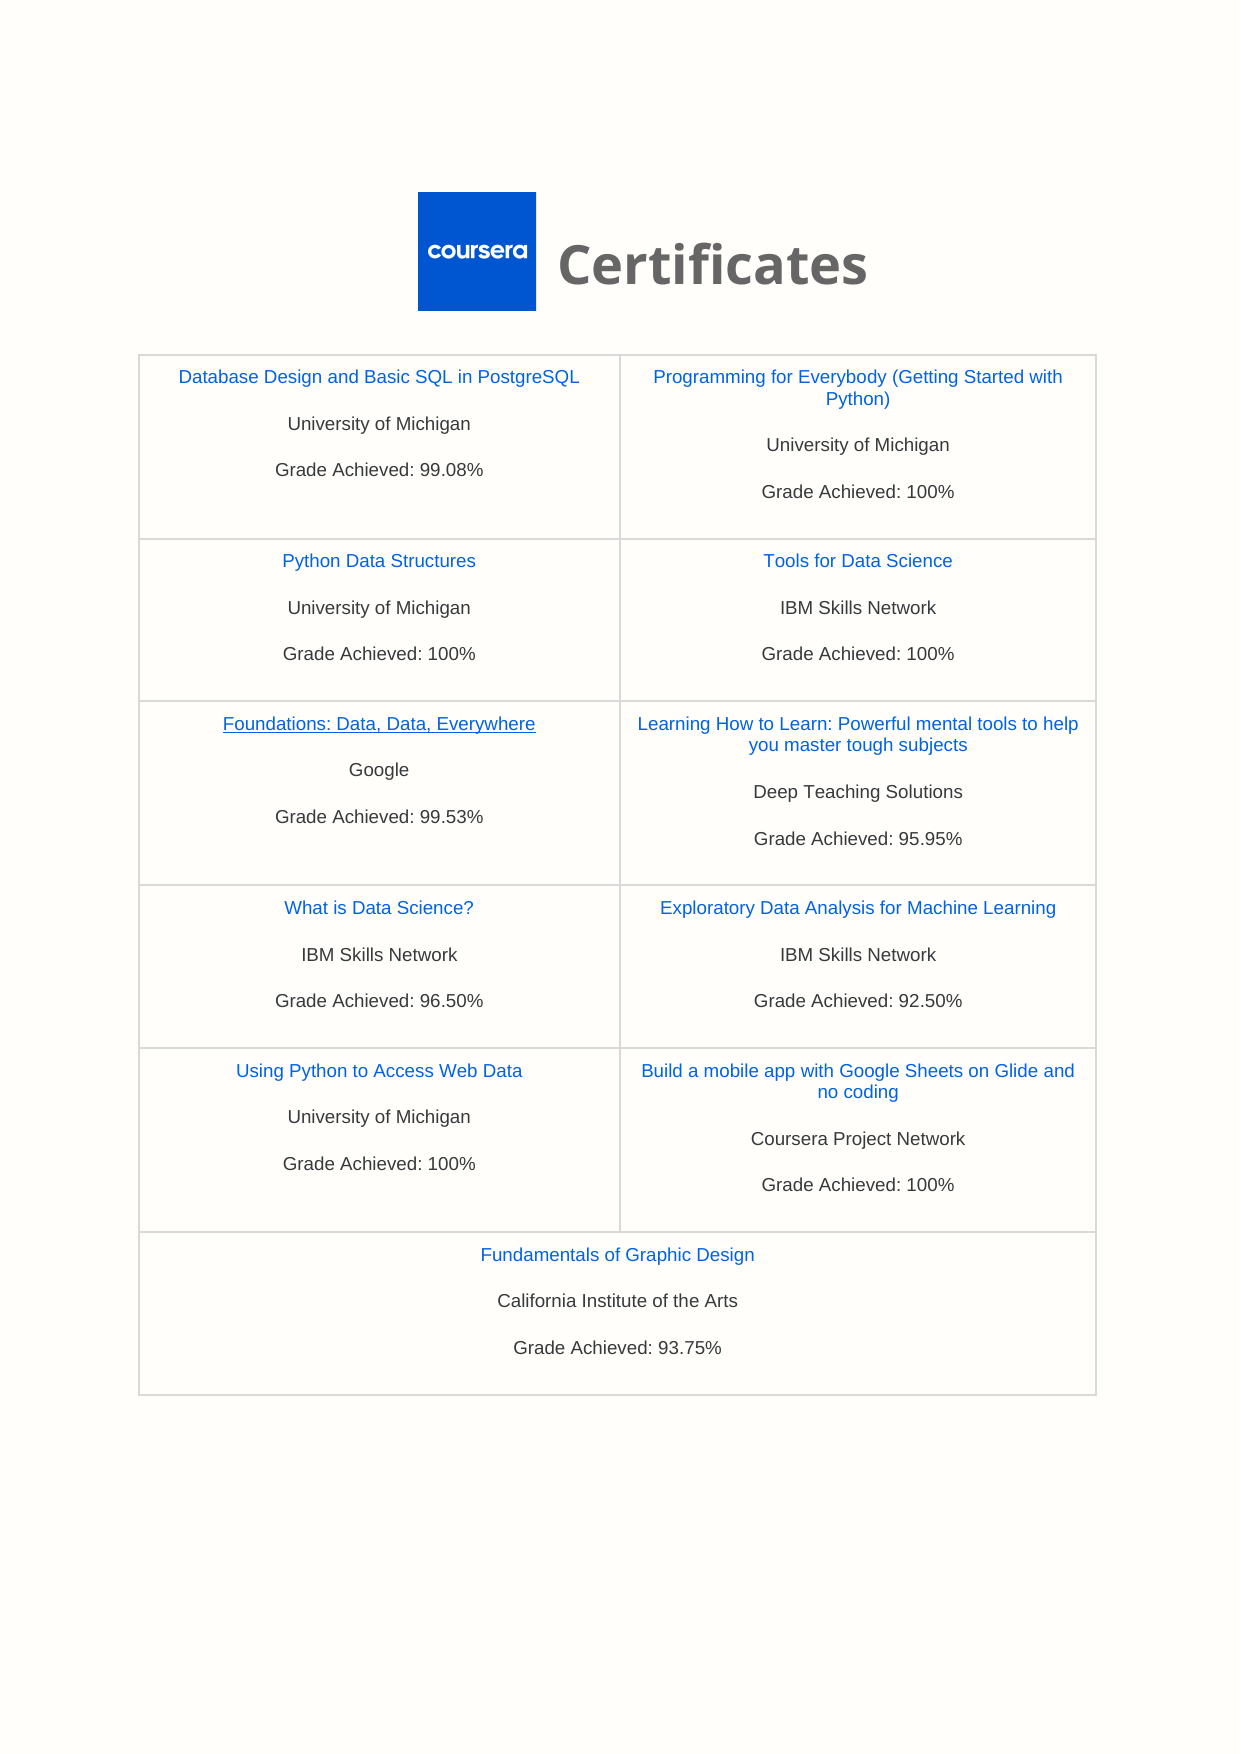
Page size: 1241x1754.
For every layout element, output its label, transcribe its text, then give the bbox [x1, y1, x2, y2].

table_header Programming for Everybody (Getting Started with Python) University of Michigan Grade Achieved: 100% [621, 356, 1095, 538]
table_cell What is Data Science? IBM Skills Network Grade Achieved: 96.50% [140, 886, 619, 1047]
table_header Certificates [548, 182, 1050, 321]
table_cell Fundamentals of Graphic Design California Institute of the Arts Grade Achieved: 93.75% [140, 1233, 1095, 1394]
table_cell Python Data Structures University of Michigan Grade Achieved: 100% [140, 540, 619, 700]
table_header Database Design and Basic SQL in PostgreSQL University of Michigan Grade Achieved: 99.08% [140, 356, 619, 538]
table_cell Exploratory Data Analysis for Machine Learning IBM Skills Network Grade Achieved: 92.50% [621, 886, 1095, 1047]
table_header [190, 182, 545, 321]
table_cell Learning How to Learn: Powerful mental tools to help you master tough subjects Deep Teaching Solutions Grade Achieved: 95.95% [621, 702, 1095, 884]
picture [418, 192, 537, 311]
table_cell Using Python to Access Web Data University of Michigan Grade Achieved: 100% [140, 1049, 619, 1231]
table_cell Foundations: Data, Data, Everywhere Google Grade Achieved: 99.53% [140, 702, 619, 884]
table_cell Tools for Data Science IBM Skills Network Grade Achieved: 100% [621, 540, 1095, 700]
table_cell Build a mobile app with Google Sheets on Glide and no coding Coursera Project Network Grade Achieved: 100% [621, 1049, 1095, 1231]
